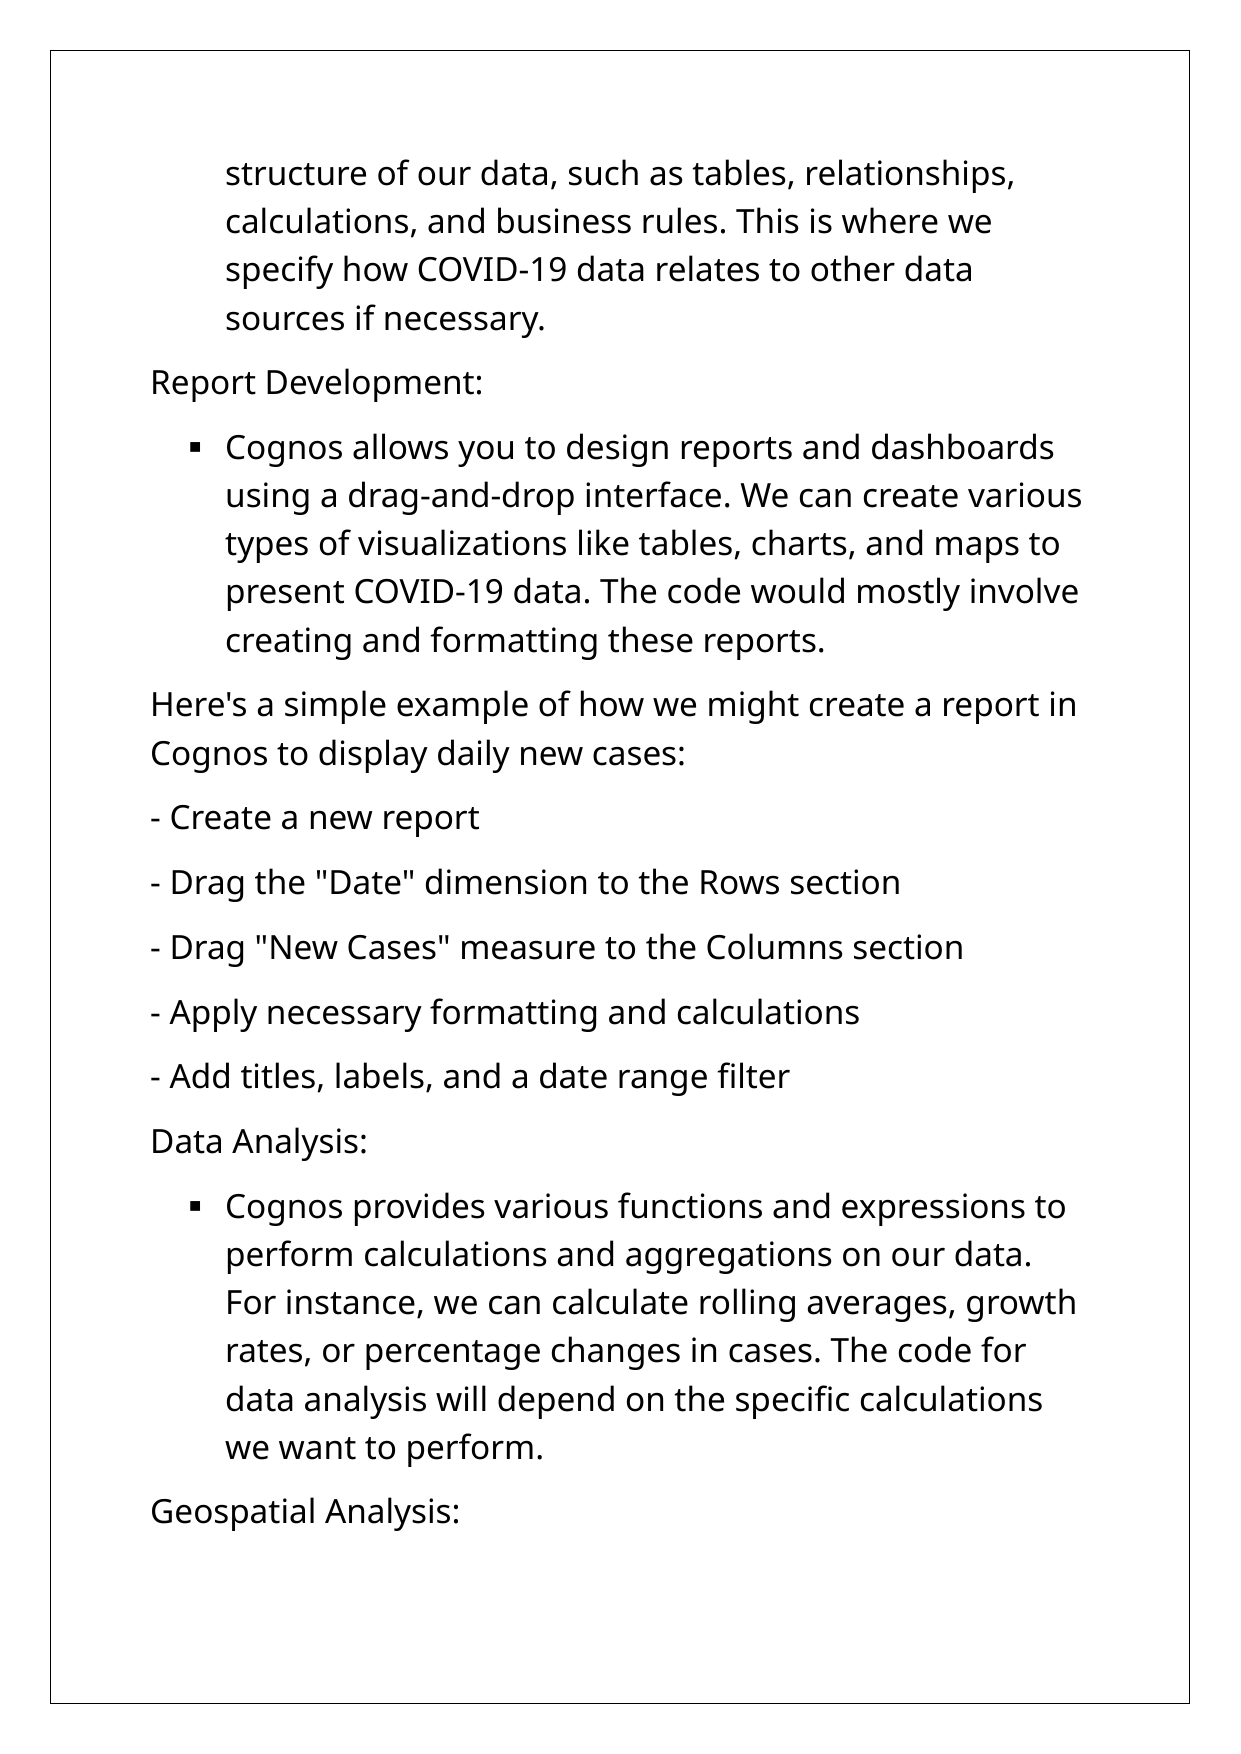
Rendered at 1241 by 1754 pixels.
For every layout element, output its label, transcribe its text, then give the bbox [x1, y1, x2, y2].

list Cognos allows you to design reports and dashboards using a drag-and-drop interface. We can create various types of visualizations like tables, charts, and maps to present COVID-19 data. The code would mostly involve creating and formatting these reports. [187, 424, 1090, 662]
text Geospatial Analysis: [150, 1488, 1090, 1534]
text Here's a simple example of how we might create a report in Cognos to display daily new cases: [150, 681, 1090, 775]
text - Drag the "Date" dimension to the Rows section [150, 859, 1090, 904]
text - Add titles, labels, and a date range filter [150, 1053, 1090, 1099]
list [187, 150, 1090, 340]
list Cognos provides various functions and expressions to perform calculations and aggregations on our data. For instance, we can calculate rolling averages, growth rates, or percentage changes in cases. The code for data analysis will depend on the specific calculations we want to perform. [187, 1183, 1090, 1469]
text - Drag "New Cases" measure to the Columns section [150, 924, 1090, 969]
text - Create a new report [150, 794, 1090, 839]
text - Apply necessary formatting and calculations [150, 988, 1090, 1034]
text Data Analysis: [150, 1118, 1090, 1163]
text Report Development: [150, 359, 1090, 404]
